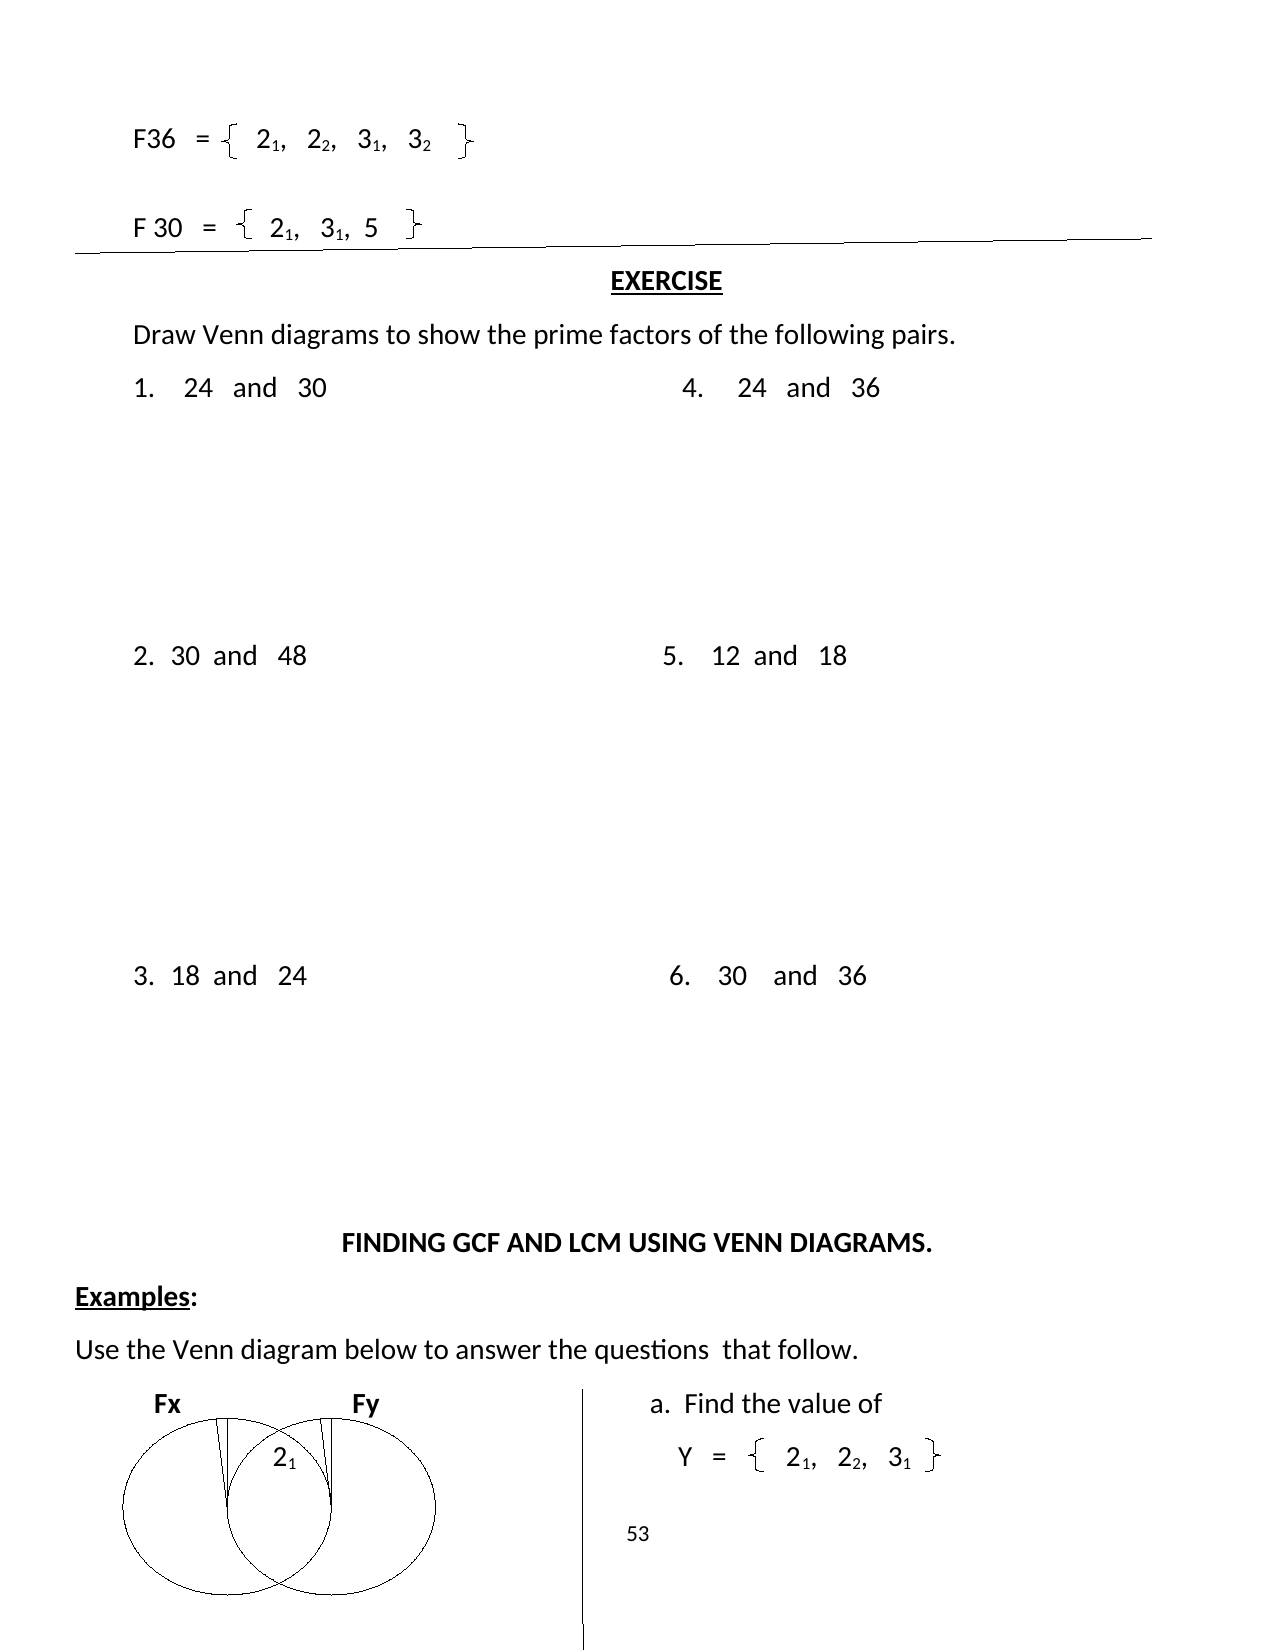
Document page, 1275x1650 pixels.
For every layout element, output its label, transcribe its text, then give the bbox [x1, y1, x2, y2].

text EXERCISE [133, 262, 1200, 298]
text Examples: [75, 1278, 1200, 1313]
text F36 = 21, 22, 31, 32 [133, 120, 1200, 156]
list 24 and 30 4. 24 and 36 [133, 369, 1200, 405]
list 30 and 48 5. 12 and 18 [133, 637, 1200, 672]
text Fx Fy a. Find the value of [75, 1385, 1200, 1420]
text 21 Y = 21, 22, 31 [75, 1438, 582, 1474]
text Use the Venn diagram below to answer the questions that follow. [75, 1331, 1200, 1367]
text F 30 = 21, 31, 5 [133, 209, 1200, 245]
text 21 Y = 21, 22, 31 [583, 1438, 1200, 1474]
text Draw Venn diagrams to show the prime factors of the following pairs. [133, 316, 1200, 352]
list 18 and 24 6. 30 and 36 [133, 957, 1200, 993]
text FINDING GCF AND LCM USING VENN DIAGRAMS. [75, 1224, 1200, 1260]
